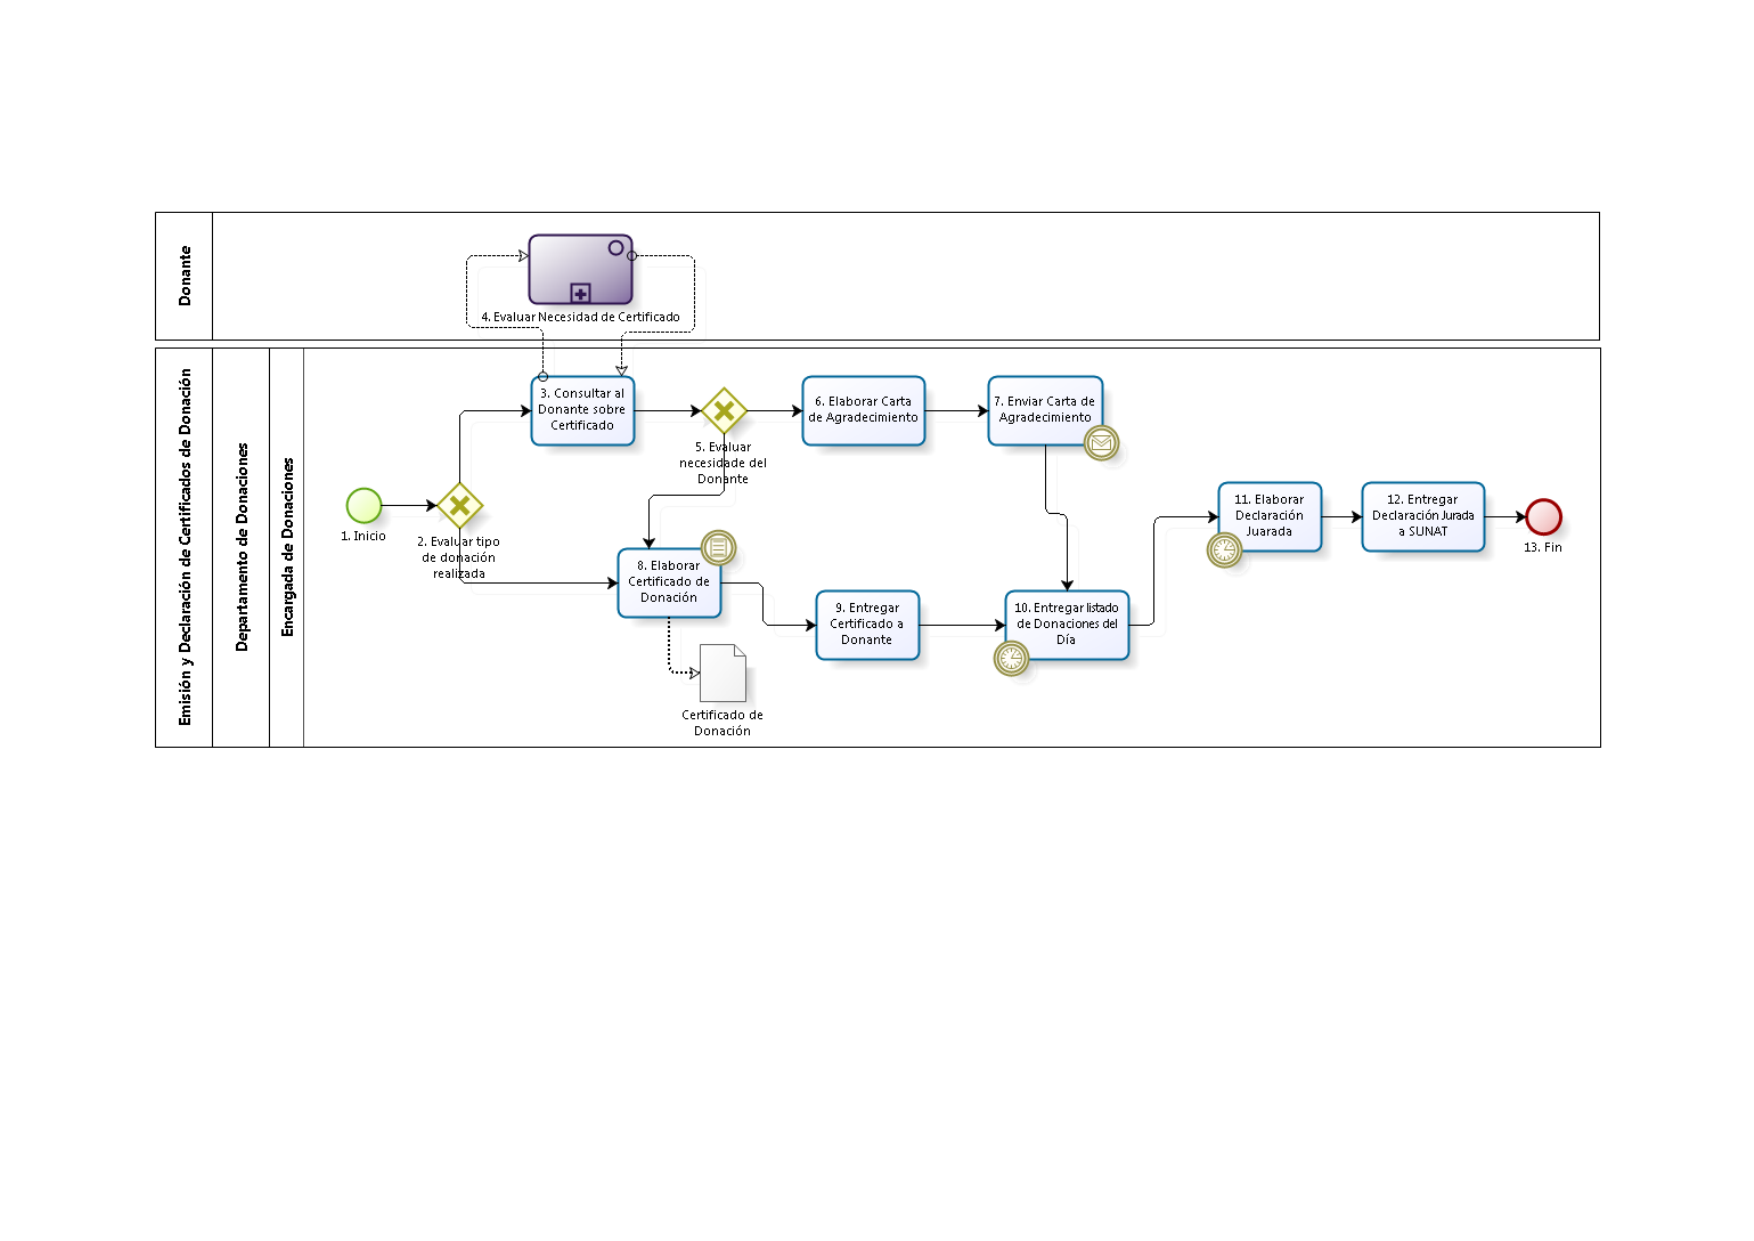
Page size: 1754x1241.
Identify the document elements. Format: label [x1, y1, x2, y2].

picture [147, 206, 1607, 757]
